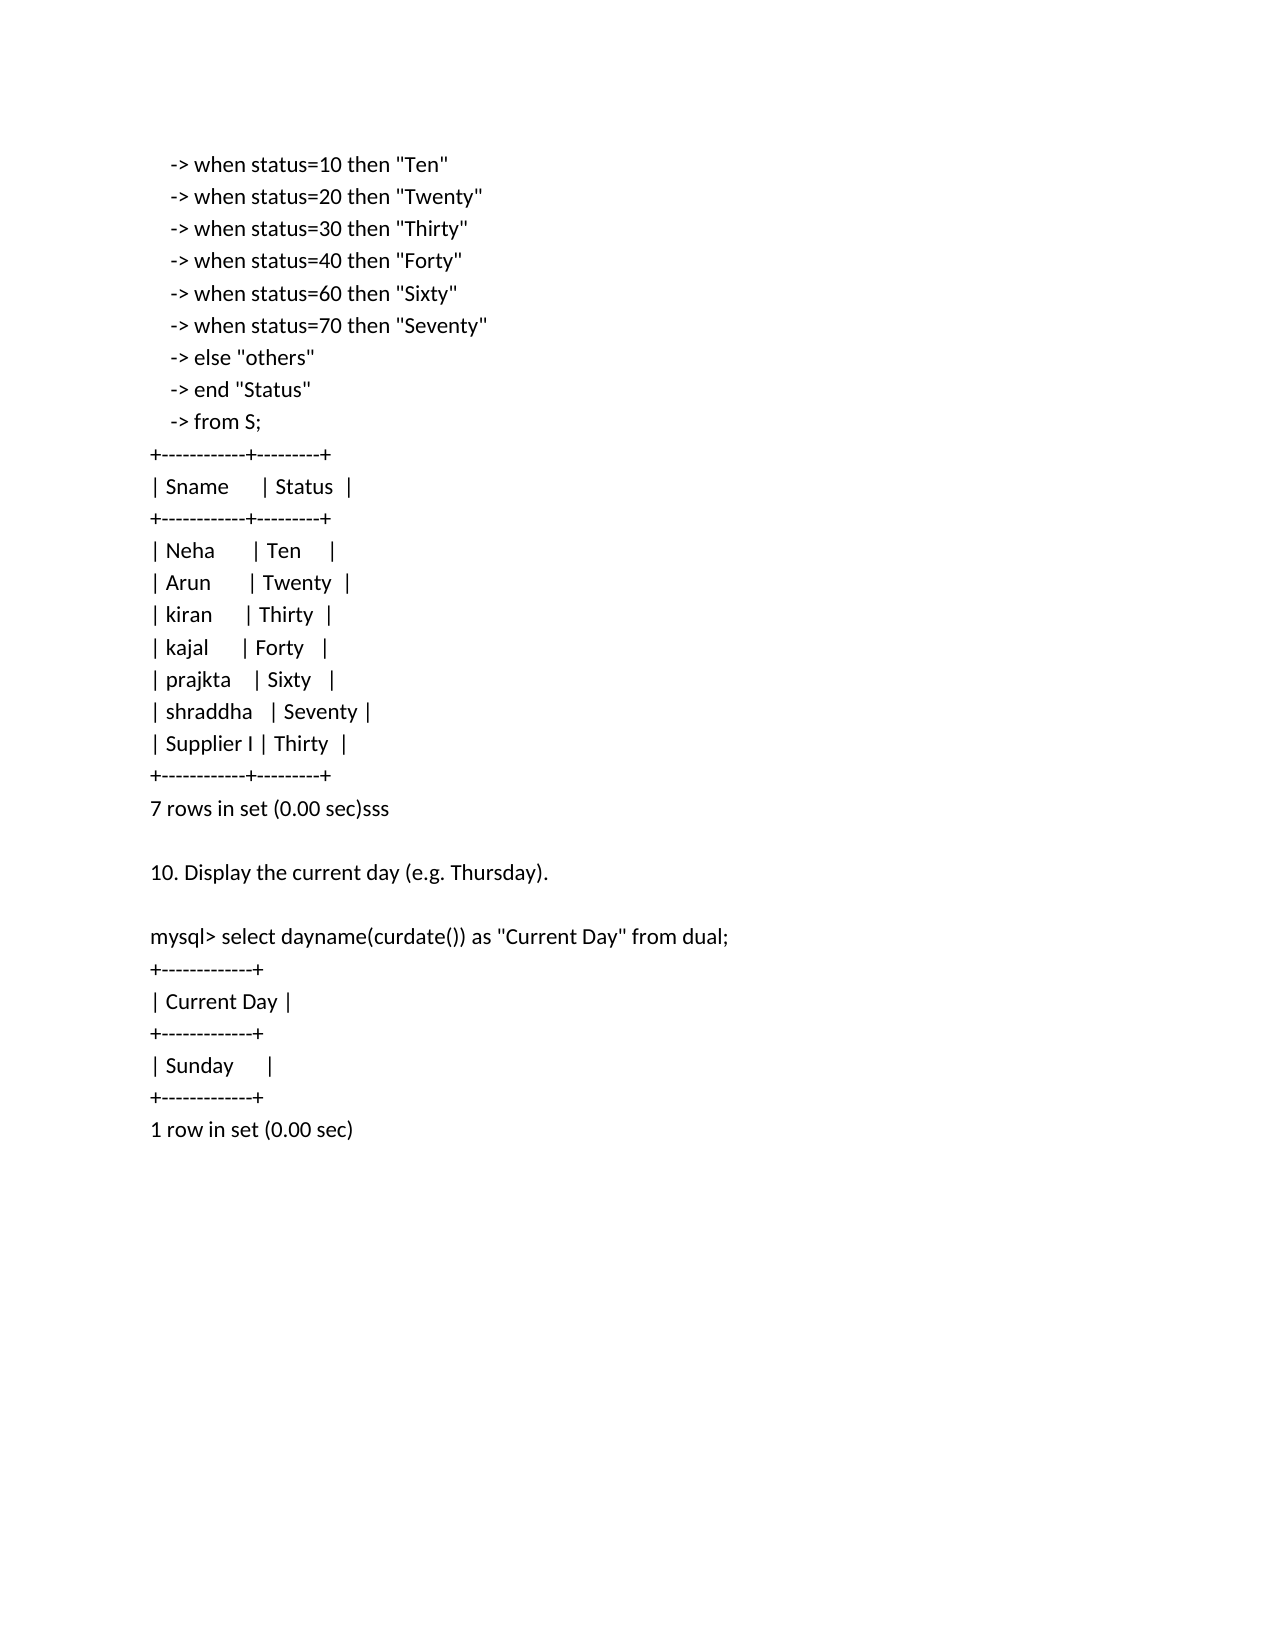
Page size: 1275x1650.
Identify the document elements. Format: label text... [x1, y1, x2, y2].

text 10. Display the current day (e.g. Thursday). [150, 858, 1125, 886]
text -> end "Status" [150, 375, 1125, 403]
text 1 row in set (0.00 sec) [150, 1116, 1125, 1144]
text mysql> select dayname(curdate()) as "Current Day" from dual; [150, 922, 1125, 951]
text -> when status=10 then "Ten" [150, 150, 1125, 178]
text +------------+---------+ [150, 504, 1125, 532]
text -> from S; [150, 407, 1125, 436]
text +-------------+ [150, 1083, 1125, 1111]
text 7 rows in set (0.00 sec)sss [150, 794, 1125, 822]
text +------------+---------+ [150, 762, 1125, 789]
text -> else "others" [150, 343, 1125, 371]
text -> when status=70 then "Seventy" [150, 311, 1125, 339]
text | shraddha | Seventy | [150, 697, 1125, 725]
text +-------------+ [150, 1019, 1125, 1047]
text | kajal | Forty | [150, 633, 1125, 661]
text | Arun | Twenty | [150, 568, 1125, 596]
text +------------+---------+ [150, 440, 1125, 468]
text -> when status=30 then "Thirty" [150, 214, 1125, 242]
text | Supplier I | Thirty | [150, 729, 1125, 757]
text | Neha | Ten | [150, 536, 1125, 564]
text -> when status=40 then "Forty" [150, 247, 1125, 274]
text +-------------+ [150, 955, 1125, 983]
text | prajkta | Sixty | [150, 665, 1125, 693]
text -> when status=20 then "Twenty" [150, 182, 1125, 210]
text | Sname | Status | [150, 472, 1125, 500]
text | Sunday | [150, 1051, 1125, 1079]
text | Current Day | [150, 987, 1125, 1015]
text | kiran | Thirty | [150, 601, 1125, 629]
text -> when status=60 then "Sixty" [150, 279, 1125, 307]
